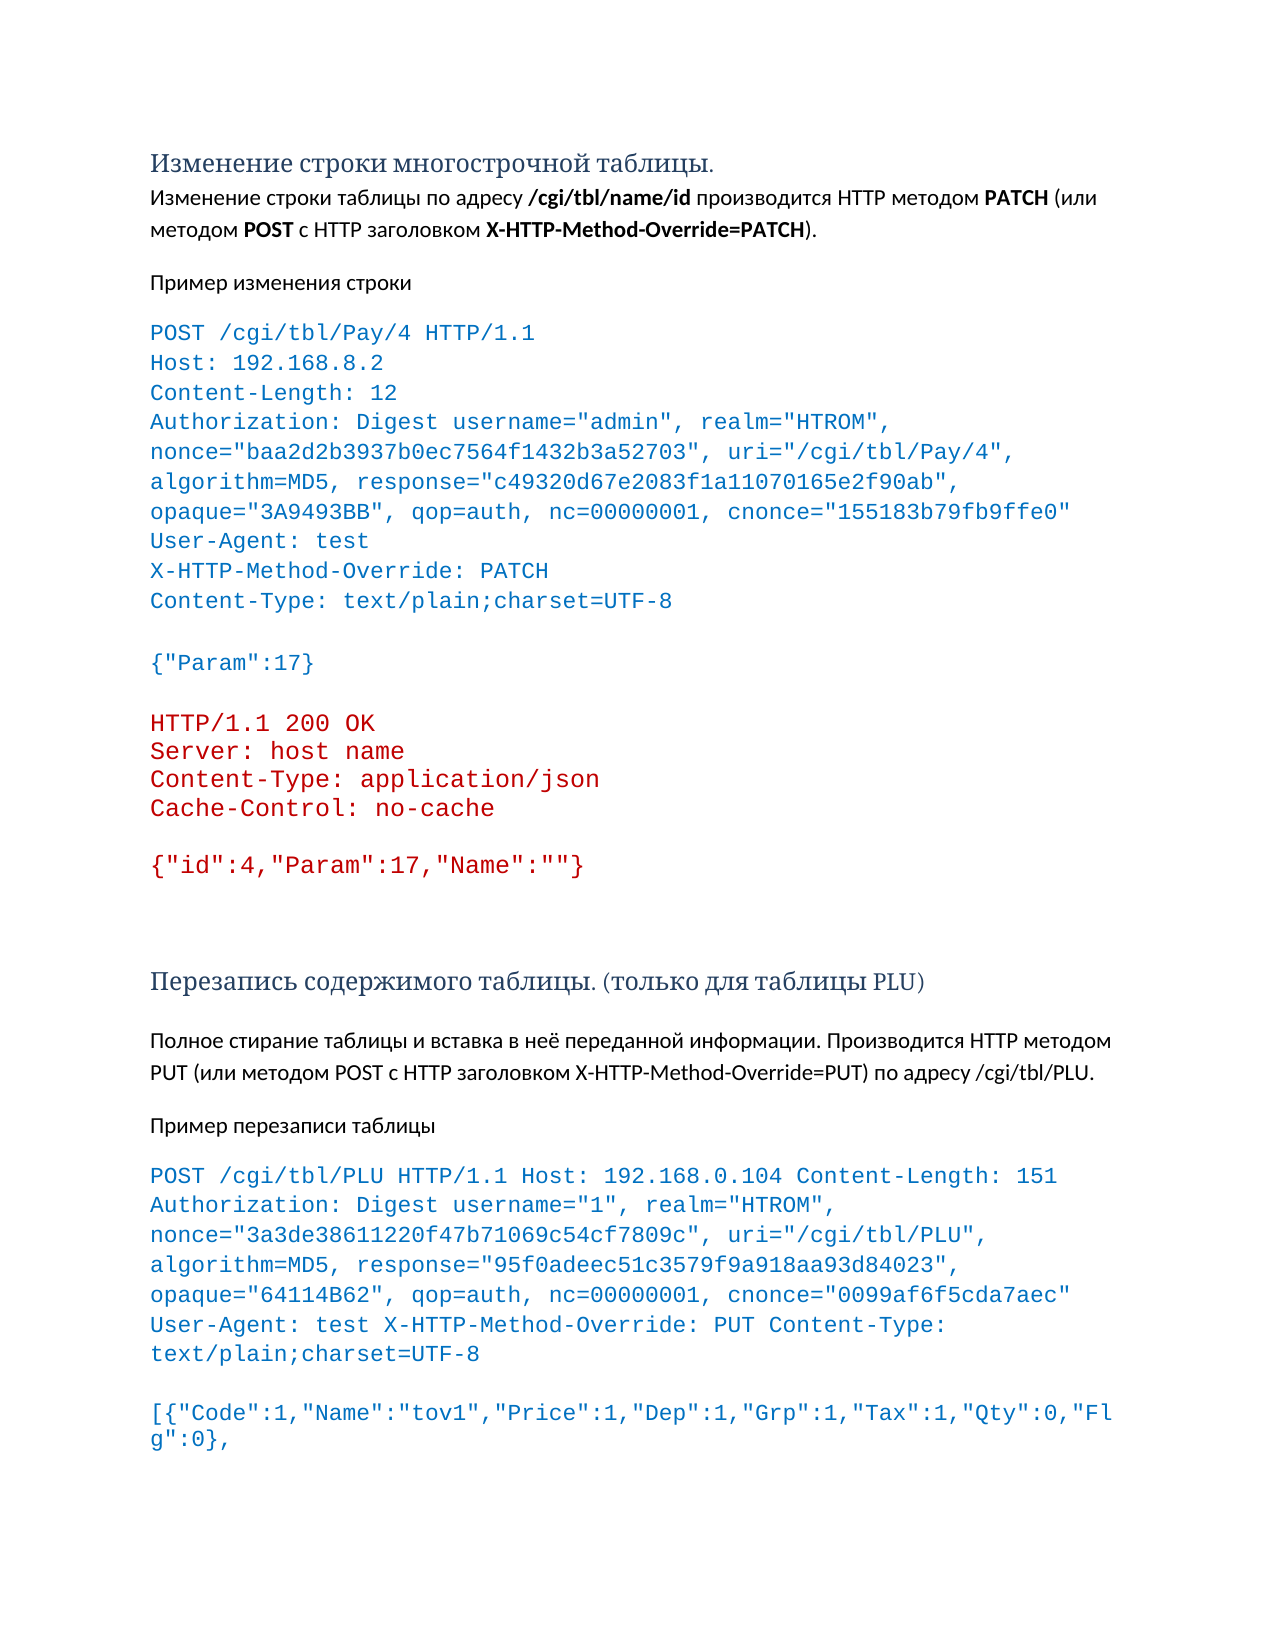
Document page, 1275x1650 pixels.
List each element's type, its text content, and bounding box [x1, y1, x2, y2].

text Пример изменения строки [150, 268, 1125, 296]
text HTTP/1.1 200 OK Server: host name Content-Type: application/json Cache-Control: no-cache {"id":4,"Param":17,"Name":""} [150, 710, 1125, 881]
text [150, 1402, 1125, 1453]
subtitle Изменение строки многострочной таблицы. [150, 150, 1125, 179]
text POST /cgi/tbl/Pay/4 HTTP/1.1 Host: 192.168.8.2 Content-Length: 12 Authorization: Digest username="admin", realm="HTROM", nonce="baa2d2b3937b0ec7564f1432b3a52703", uri="/cgi/tbl/Pay/4", algorithm=MD5, response="c49320d67e2083f1a11070165e2f90ab", opaque="3A9493BB", qop=auth, nc=00000001, cnonce="155183b79fb9ffe0" User-Agent: test X-HTTP-Method-Override: PATCH Content-Type: text/plain;charset=UTF-8 {"Param":17} [150, 321, 1125, 677]
text Пример перезаписи таблицы [150, 1111, 1125, 1139]
text Изменение строки таблицы по адресу /cgi/tbl/name/id производится НТТР методом PATCH (или методом POST с НТТР заголовком X-HTTP-Method-Override=PATCH). [150, 183, 1125, 243]
text Полное стирание таблицы и вставка в неё переданной информации. Производится HTTP методом PUT (или методом POST с НТТР заголовком X-HTTP-Method-Override=PUT) по адресу /cgi/tbl/PLU. [150, 1026, 1125, 1086]
text Перезапись содержимого таблицы. (только для таблицы PLU) [150, 968, 1125, 997]
text POST /cgi/tbl/PLU HTTP/1.1 Host: 192.168.0.104 Content-Length: 151 Authorization: Digest username="1", realm="HTROM", nonce="3a3de38611220f47b71069c54cf7809c", uri="/cgi/tbl/PLU", algorithm=MD5, response="95f0adeec51c3579f9a918aa93d84023", opaque="64114B62", qop=auth, nc=00000001, cnonce="0099af6f5cda7aec" User-Agent: test X-HTTP-Method-Override: PUT Content-Type: text/plain;charset=UTF-8 [150, 1164, 1125, 1369]
